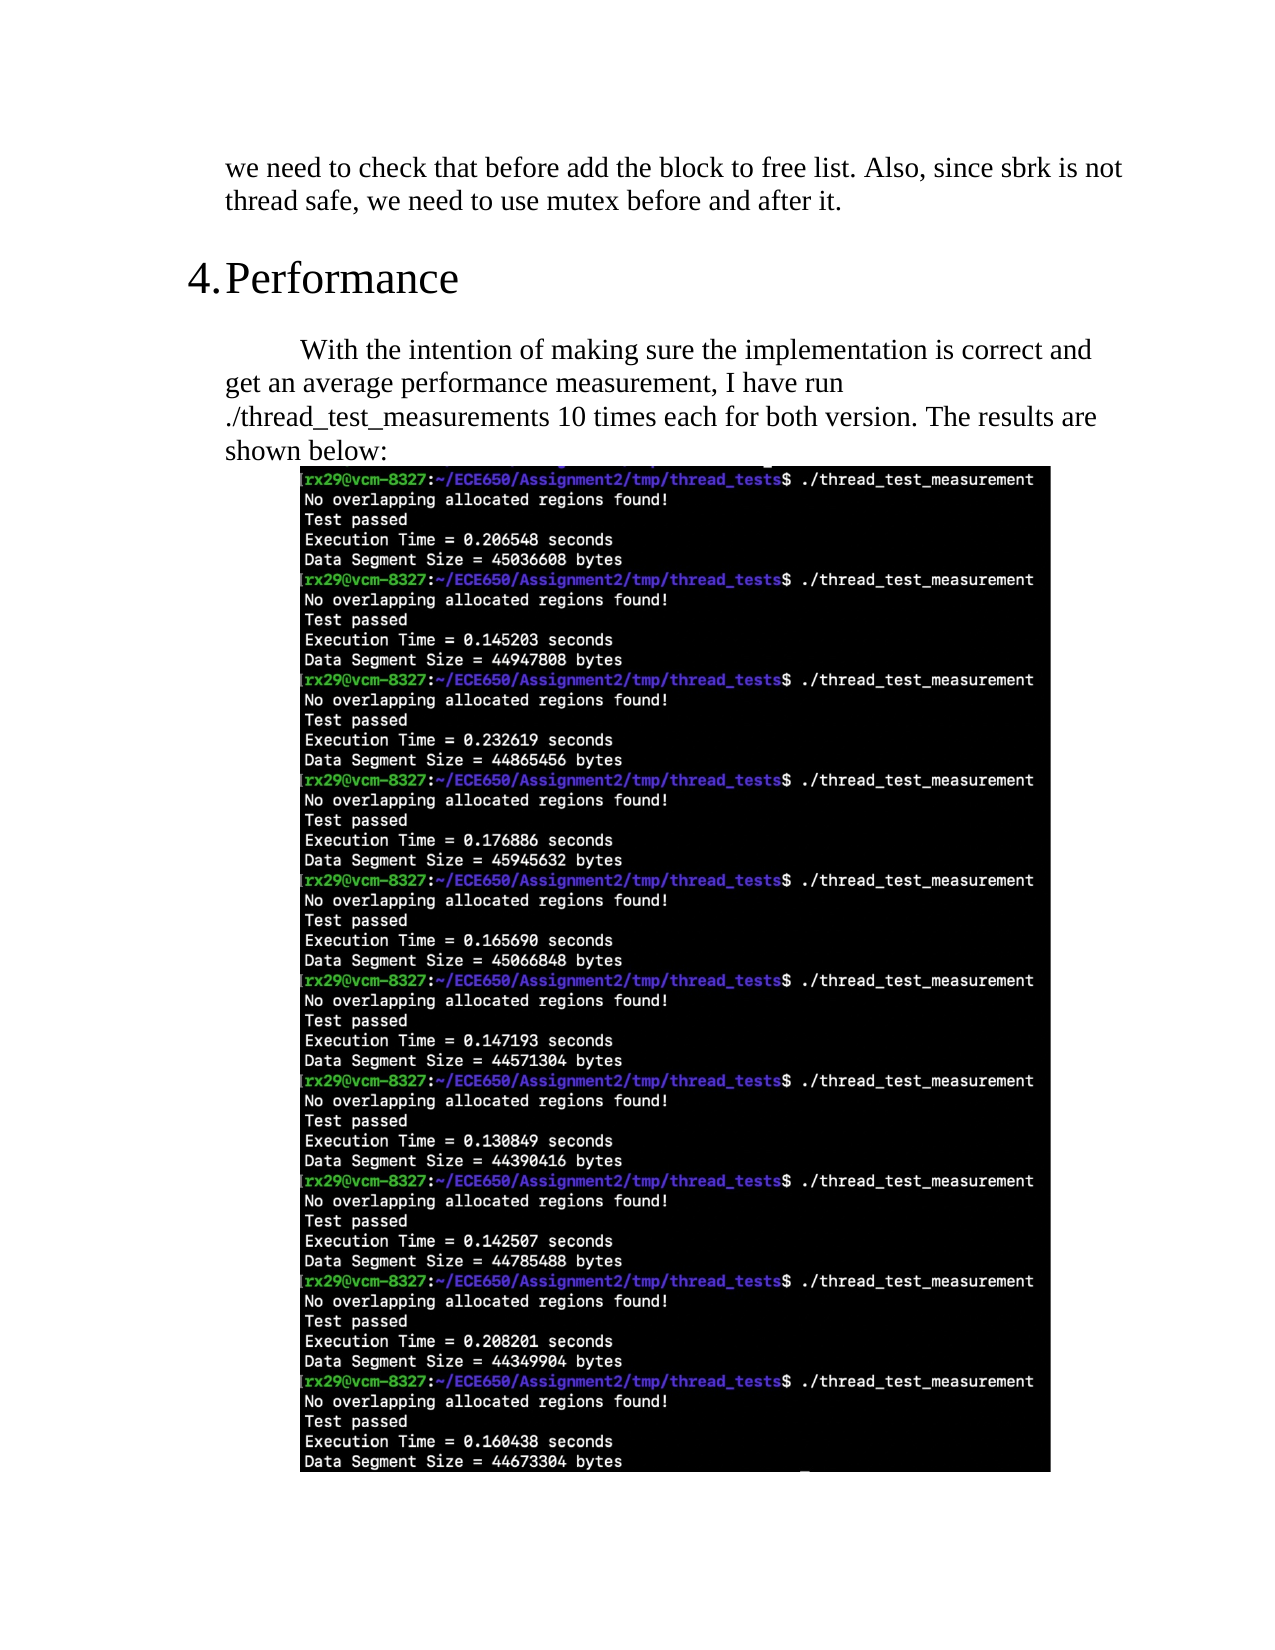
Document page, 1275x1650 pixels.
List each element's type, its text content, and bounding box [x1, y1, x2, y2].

text With the intention of making sure the implementation is correct and get an average performance measurement, I have run ./thread_test_measurements 10 times each for both version. The results are shown below: [225, 332, 1125, 466]
list Performance [187, 251, 1125, 303]
picture [300, 466, 1051, 1472]
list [225, 150, 1125, 217]
